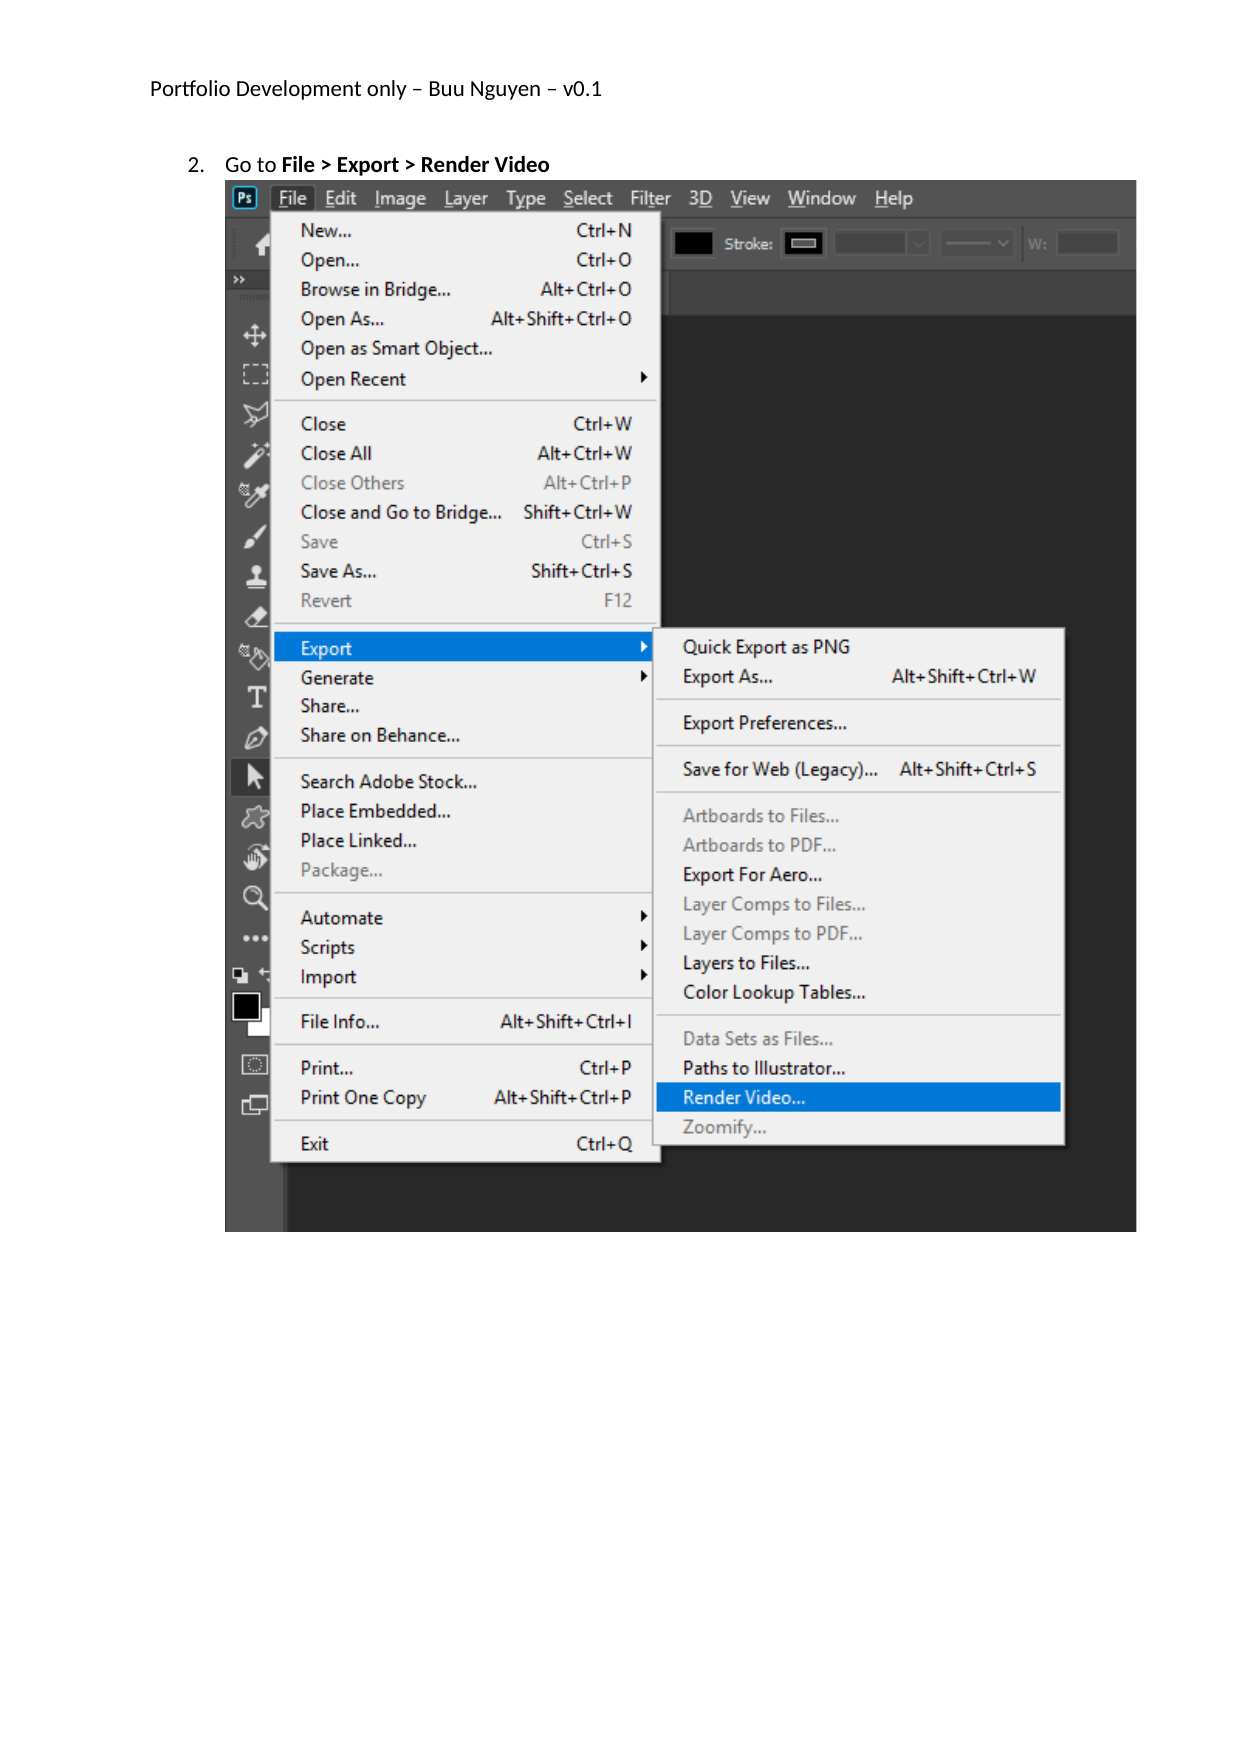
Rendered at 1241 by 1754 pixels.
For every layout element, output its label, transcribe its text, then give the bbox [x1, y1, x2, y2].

picture [225, 180, 1137, 1232]
list Go to File > Export > Render Video [187, 150, 1090, 178]
